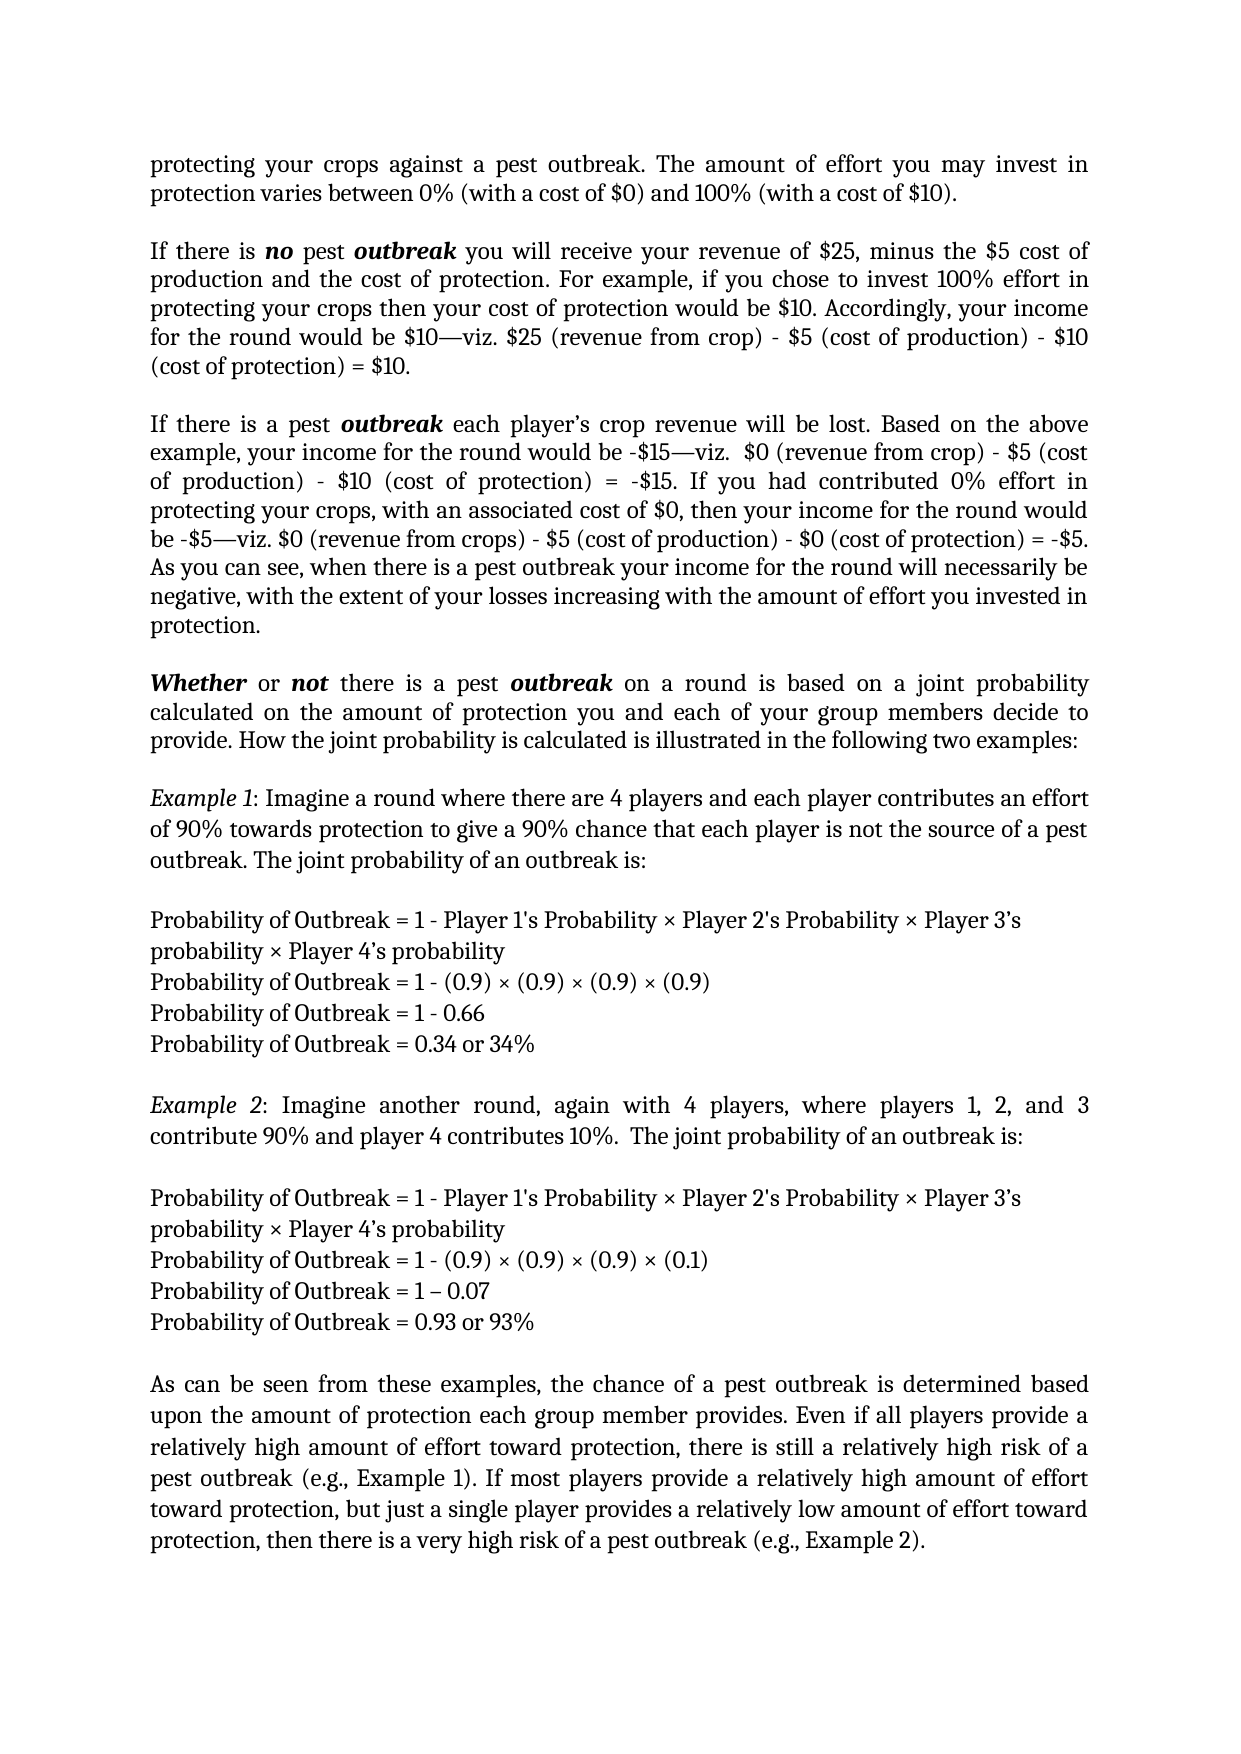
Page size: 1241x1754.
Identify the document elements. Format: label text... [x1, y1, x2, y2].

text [150, 150, 1090, 207]
text Probability of Outbreak = 1 - Player 1's Probability × Player 2's Probability × Player 3’s probability × Player 4’s probability [150, 1153, 1090, 1244]
text Example 2: Imagine another round, again with 4 players, where players 1, 2, and 3 contribute 90% and player 4 contributes 10%. The joint probability of an outbreak is: [150, 1091, 1090, 1151]
text If there is no pest outbreak you will receive your revenue of $25, minus the $5 cost of production and the cost of protection. For example, if you chose to invest 100% effort in protecting your crops then your cost of protection would be $10. Accordingly, your income for the round would be $10—viz. $25 (revenue from crop) - $5 (cost of production) - $10 (cost of protection) = $10. [150, 237, 1090, 380]
text As can be seen from these examples, the chance of a pest outbreak is determined based upon the amount of protection each group member provides. Even if all players provide a relatively high amount of effort toward protection, there is still a relatively high risk of a pest outbreak (e.g., Example 1). If most players provide a relatively high amount of effort toward protection, but just a single player provides a relatively low amount of effort toward protection, then there is a very high risk of a pest outbreak (e.g., Example 2). [150, 1370, 1090, 1554]
text Example 1: Imagine a round where there are 4 players and each player contributes an effort of 90% towards protection to give a 90% chance that each player is not the source of a pest outbreak. The joint probability of an outbreak is: [150, 784, 1090, 875]
text Probability of Outbreak = 1 - Player 1's Probability × Player 2's Probability × Player 3’s probability × Player 4’s probability Probability of Outbreak = 1 - (0.9) × (0.9) × (0.9) × (0.9) Probability of Outbreak = 1 - 0.66 Probability of Outbreak = 0.34 or 34% [150, 906, 1090, 1089]
text If there is a pest outbreak each player’s crop revenue will be lost. Based on the above example, your income for the round would be -$15—viz. $0 (revenue from crop) - $5 (cost of production) - $10 (cost of protection) = -$15. If you had contributed 0% effort in protecting your crops, with an associated cost of $0, then your income for the round would be -$5—viz. $0 (revenue from crops) - $5 (cost of production) - $0 (cost of protection) = -$5. As you can see, when there is a pest outbreak your income for the round will necessarily be negative, with the extent of your losses increasing with the amount of effort you invested in protection. [150, 409, 1090, 639]
text Whether or not there is a pest outbreak on a round is based on a joint probability calculated on the amount of protection you and each of your group members decide to provide. How the joint probability is calculated is illustrated in the following two examples: [150, 669, 1090, 755]
text Probability of Outbreak = 1 - (0.9) × (0.9) × (0.9) × (0.1) Probability of Outbreak = 1 – 0.07 Probability of Outbreak = 0.93 or 93% [150, 1246, 1090, 1337]
